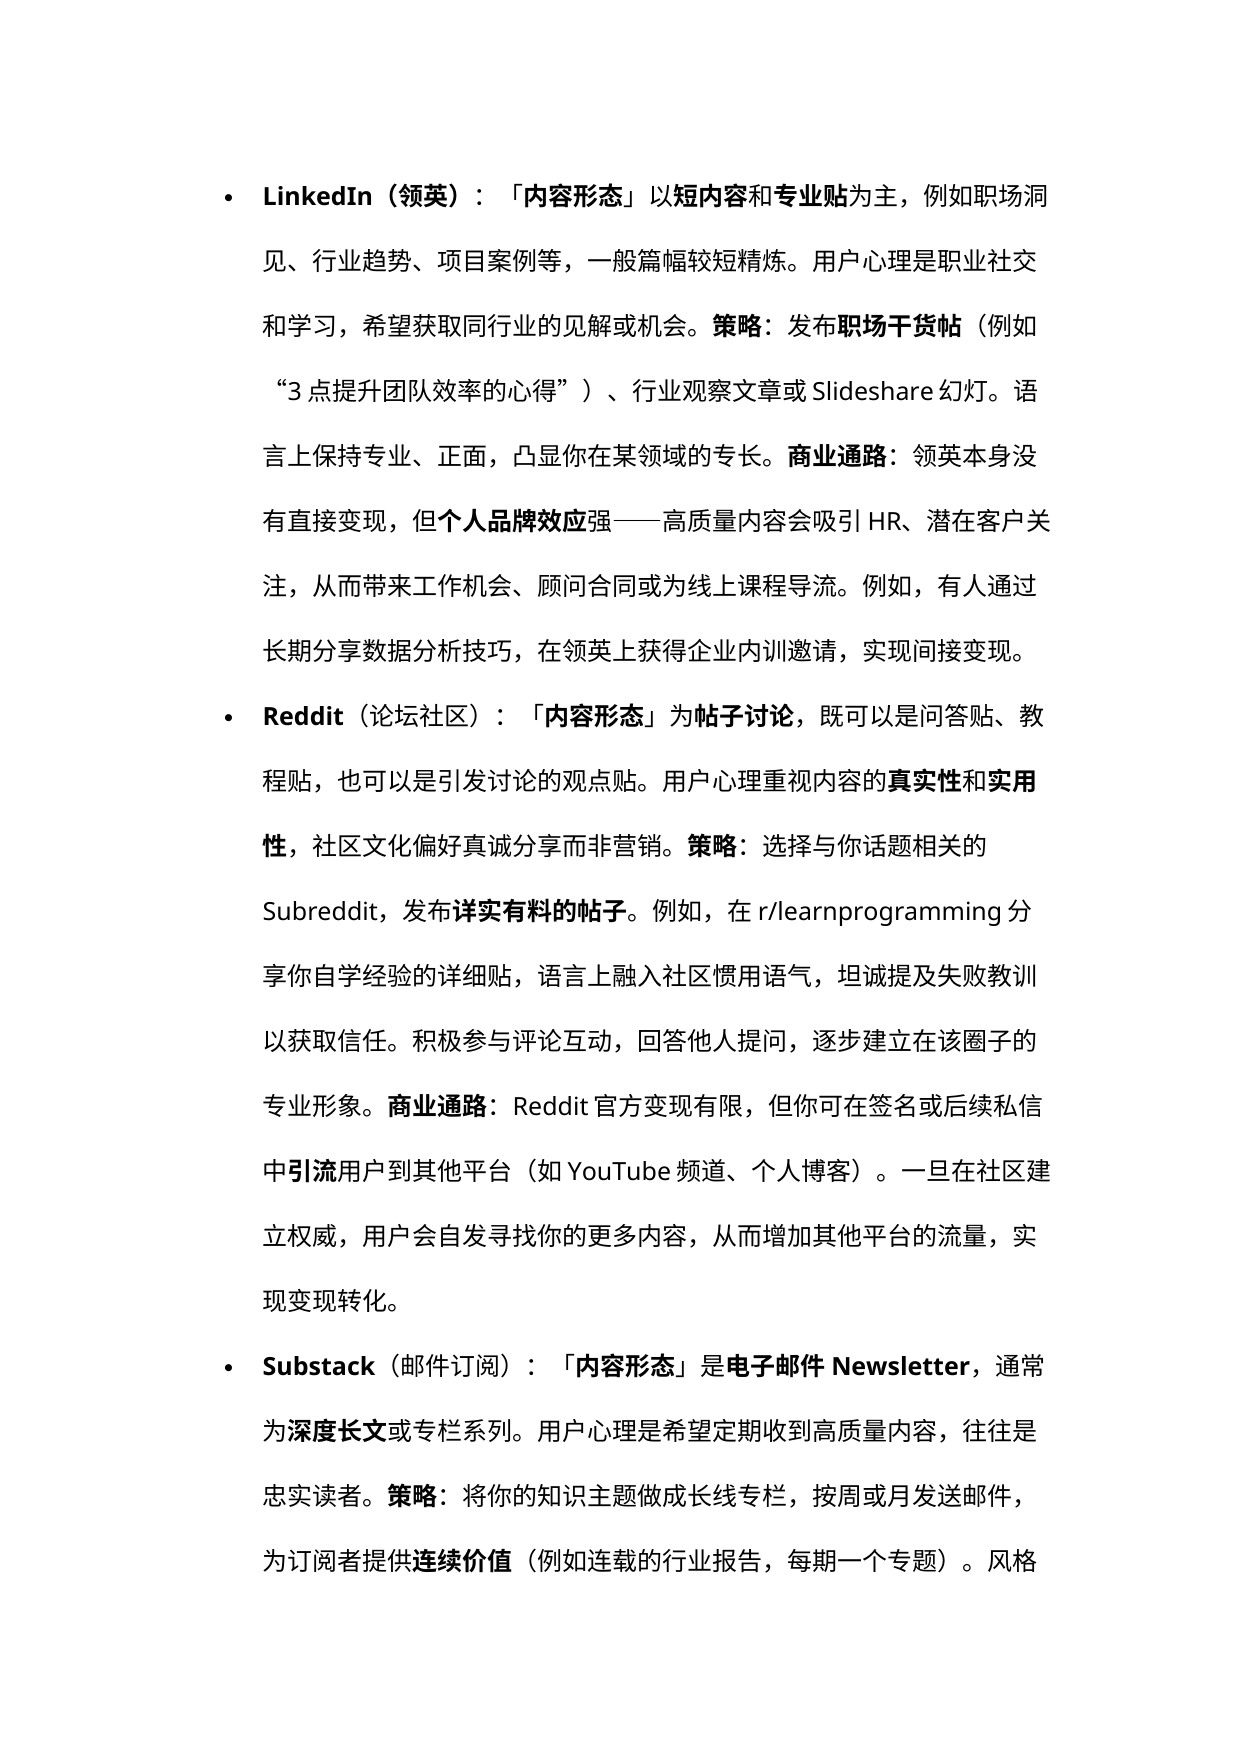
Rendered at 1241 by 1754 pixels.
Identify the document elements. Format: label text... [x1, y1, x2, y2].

list Reddit（论坛社区）：「内容形态」为帖子讨论，既可以是问答贴、教程贴，也可以是引发讨论的观点贴。用户心理重视内容的真实性和实用性，社区文化偏好真诚分享而非营销。策略：选择与你话题相关的Subreddit，发布详实有料的帖子。例如，在r/learnprogramming分享你自学经验的详细贴，语言上融入社区惯用语气，坦诚提及失败教训以获取信任。积极参与评论互动，回答他人提问，逐步建立在该圈子的专业形象。商业通路：Reddit官方变现有限，但你可在签名或后续私信中引流用户到其他平台（如YouTube频道、个人博客）。一旦在社区建立权威，用户会自发寻找你的更多内容，从而增加其他平台的流量，实现变现转化。 [225, 682, 1053, 1332]
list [225, 1332, 1053, 1592]
list LinkedIn（领英）：「内容形态」以短内容和专业贴为主，例如职场洞见、行业趋势、项目案例等，一般篇幅较短精炼。用户心理是职业社交和学习，希望获取同行业的见解或机会。策略：发布职场干货帖（例如“3点提升团队效率的心得”）、行业观察文章或Slideshare幻灯。语言上保持专业、正面，凸显你在某领域的专长。商业通路：领英本身没有直接变现，但个人品牌效应强——高质量内容会吸引HR、潜在客户关注，从而带来工作机会、顾问合同或为线上课程导流。例如，有人通过长期分享数据分析技巧，在领英上获得企业内训邀请，实现间接变现。 [225, 162, 1053, 682]
